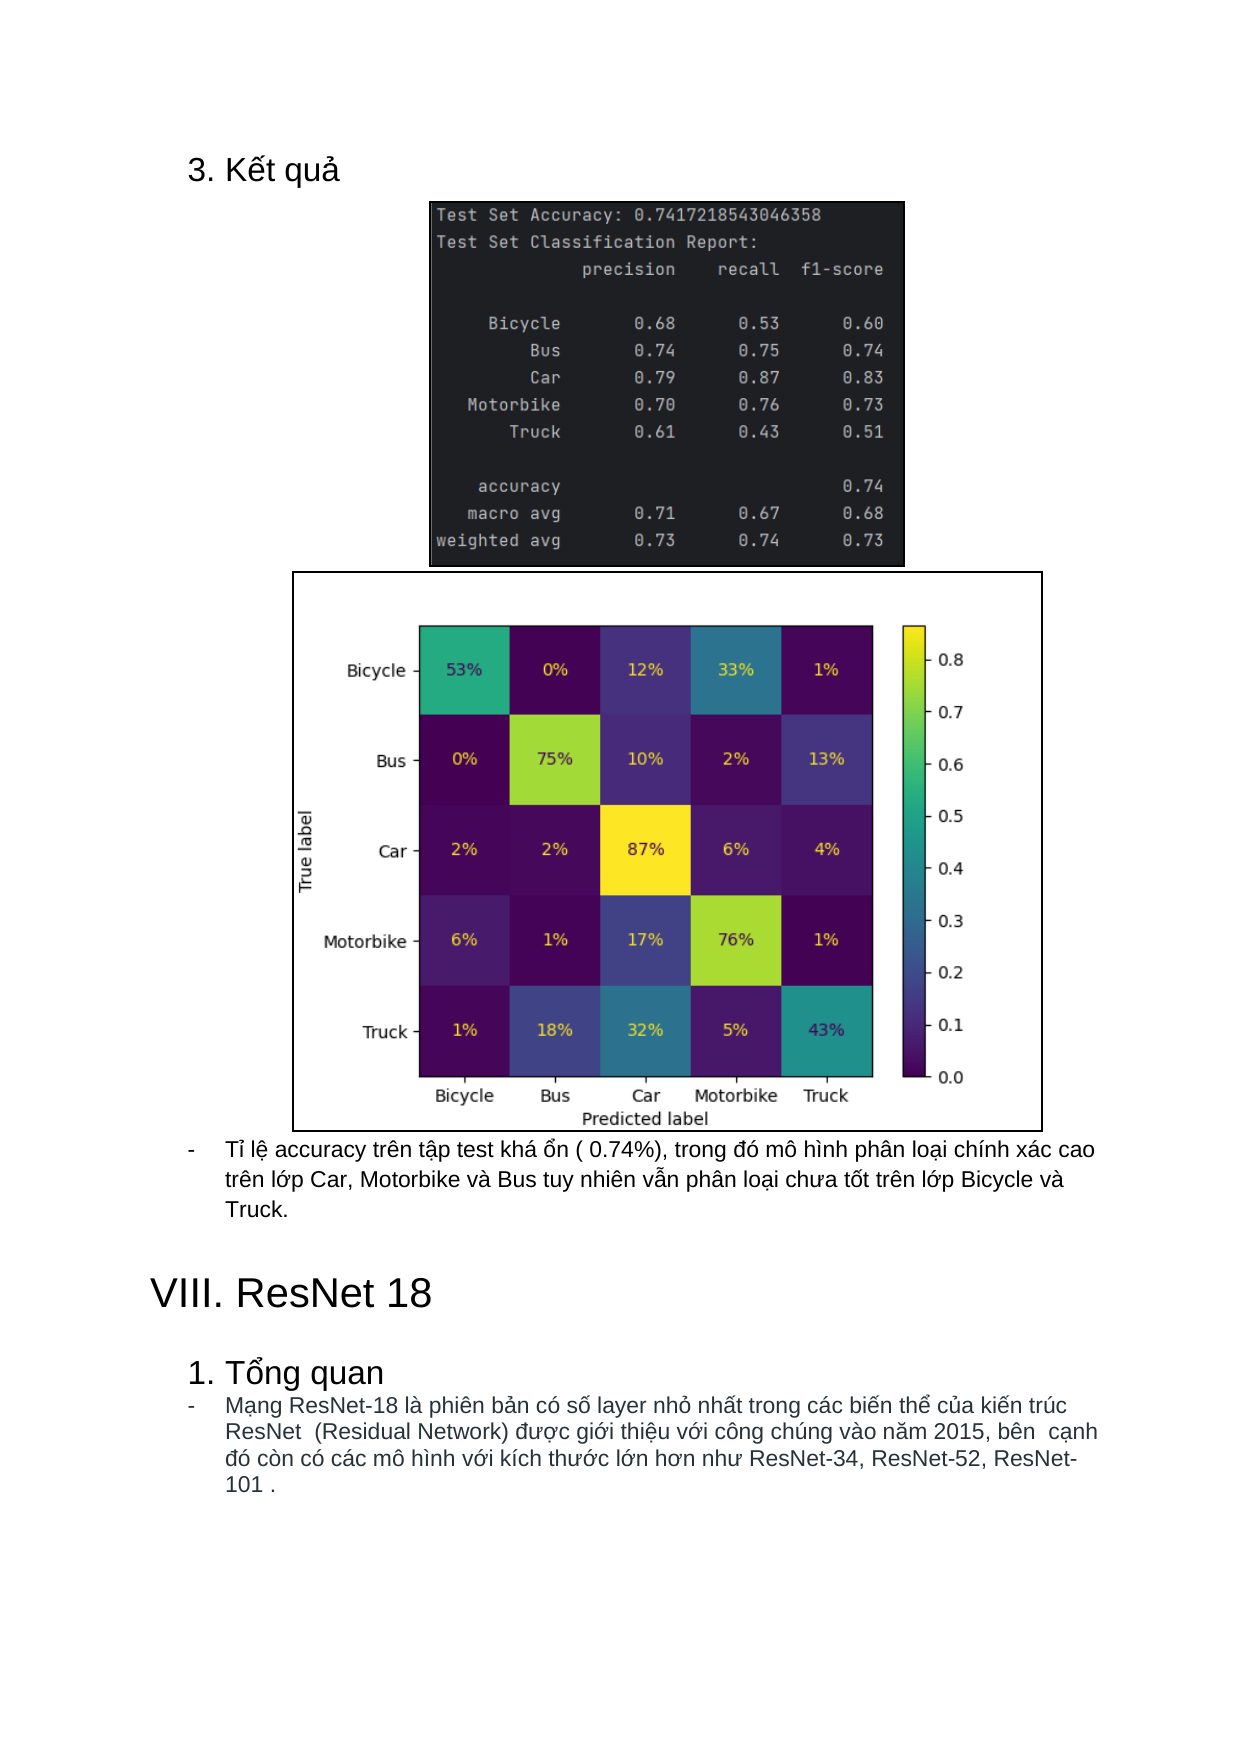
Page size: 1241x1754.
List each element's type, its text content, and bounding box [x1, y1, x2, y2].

subtitle Kết quả [187, 150, 1109, 188]
list Tỉ lệ accuracy trên tập test khá ổn ( 0.74%), trong đó mô hình phân loại chính xác cao trên lớp Car, Motorbike và Bus tuy nhiên vẫn phân loại chưa tốt trên lớp Bicycle và Truck. [187, 1136, 1109, 1222]
subtitle VIII. ResNet 18 [150, 1268, 1109, 1316]
list Mạng ResNet-18 là phiên bản có số layer nhỏ nhất trong các biến thể của kiến trúc ResNet (Residual Network) được giới thiệu với công chúng vào năm 2015, bên cạnh đó còn có các mô hình với kích thước lớn hơn như ResNet-34, ResNet-52, ResNet-101 . [187, 1392, 1109, 1497]
subtitle Tổng quan [187, 1353, 1109, 1392]
picture [431, 203, 903, 565]
picture [294, 573, 1041, 1130]
